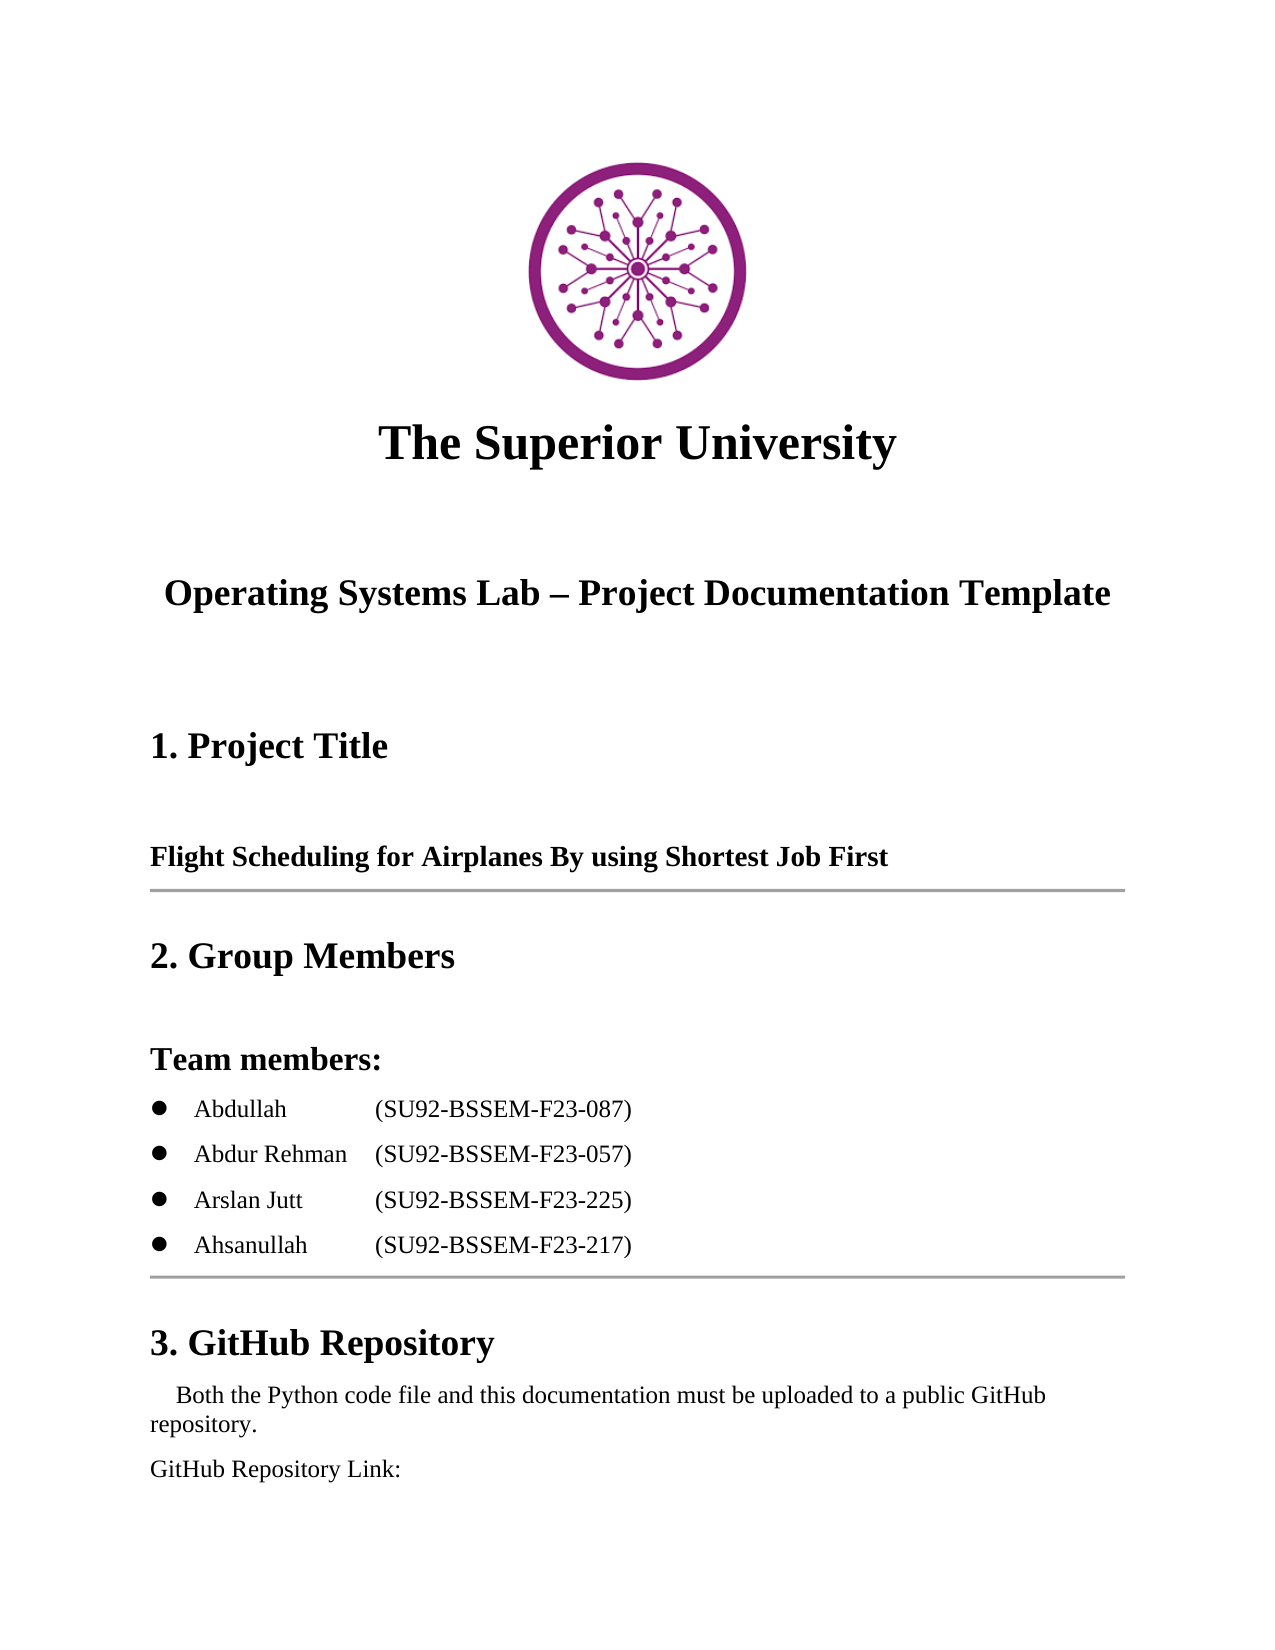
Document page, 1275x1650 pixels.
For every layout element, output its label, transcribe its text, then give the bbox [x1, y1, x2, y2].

text Flight Scheduling for Airplanes By using Shortest Job First [150, 839, 1125, 872]
list GitHub Repository [150, 1320, 1125, 1363]
picture [515, 150, 760, 394]
text GitHub Repository Link: [150, 1454, 1125, 1483]
list Abdur Rehman (SU92-BSSEM-F23-057) [150, 1139, 1125, 1168]
list Ahsanullah (SU92-BSSEM-F23-217) [150, 1230, 1125, 1259]
text ✅ Both the Python code file and this documentation must be uploaded to a public GitHub repository. [150, 1380, 1125, 1437]
text Operating Systems Lab – Project Documentation Template [150, 570, 1125, 613]
list Abdullah (SU92-BSSEM-F23-087) [150, 1094, 1125, 1123]
text Team members: [150, 1039, 1125, 1077]
text The Superior University [150, 412, 1125, 470]
list Arslan Jutt (SU92-BSSEM-F23-225) [150, 1185, 1125, 1213]
list Project Title [150, 724, 1125, 767]
list Group Members [150, 934, 1125, 977]
